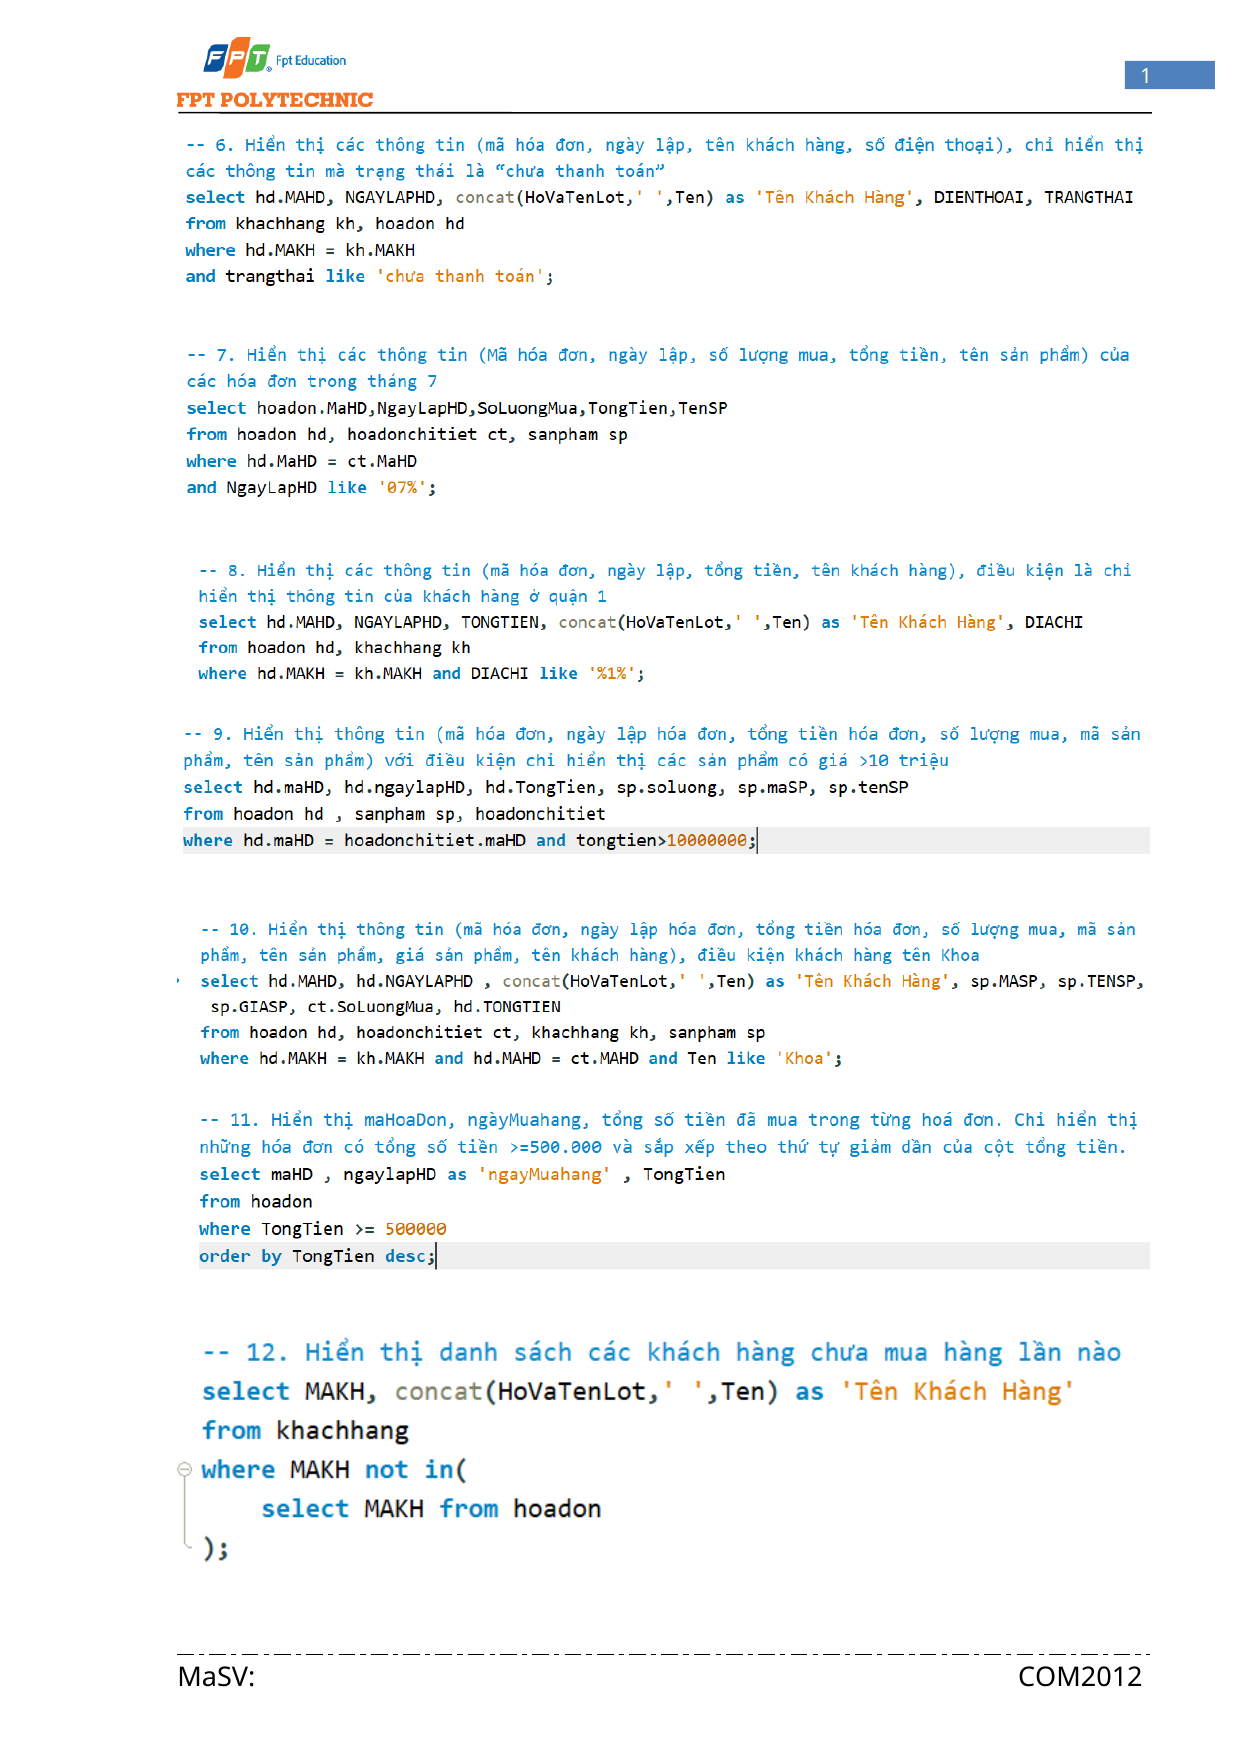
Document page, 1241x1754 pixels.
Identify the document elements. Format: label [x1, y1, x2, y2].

picture [177, 900, 1151, 1270]
picture [177, 330, 1151, 503]
picture [177, 536, 1151, 867]
picture [177, 122, 1151, 297]
picture [177, 37, 375, 107]
picture [177, 1303, 1151, 1609]
